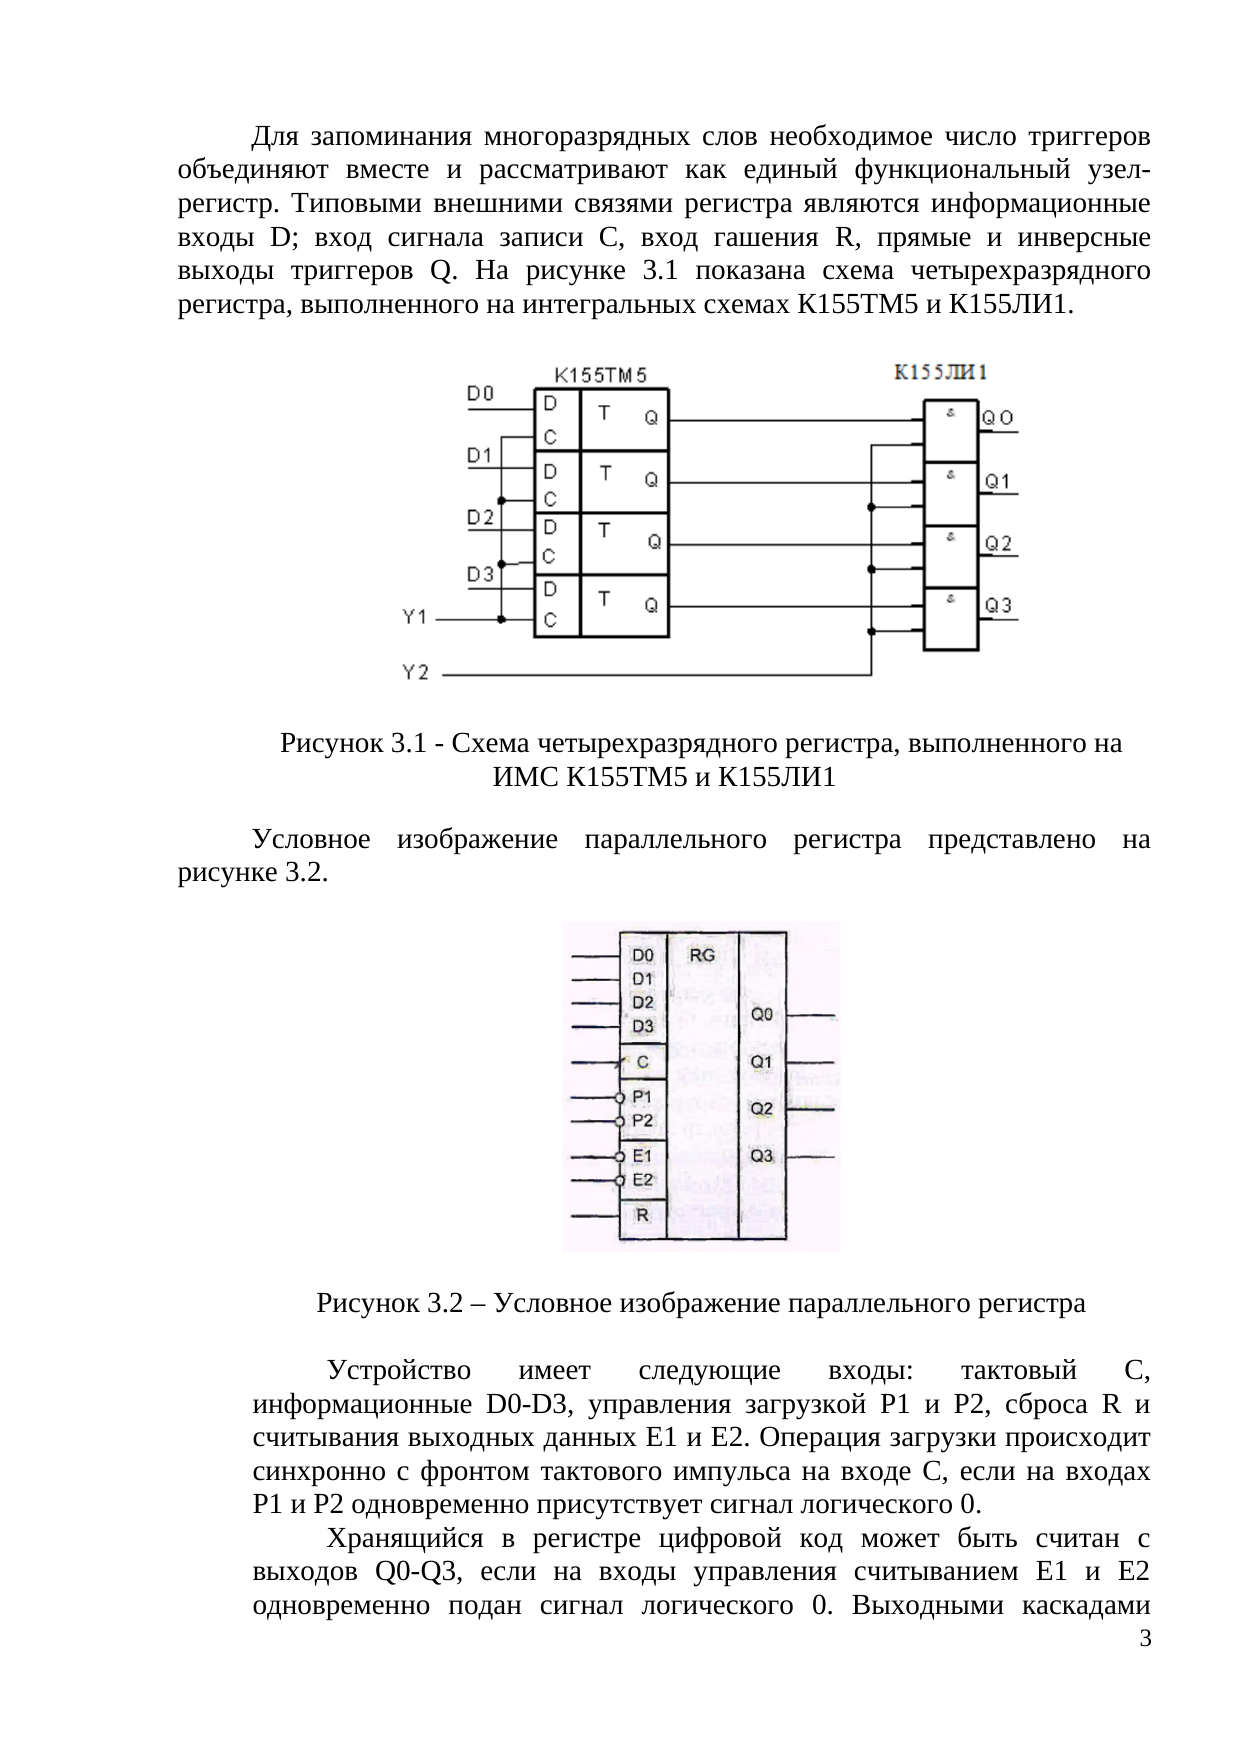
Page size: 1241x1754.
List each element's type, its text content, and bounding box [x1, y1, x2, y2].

text Для запоминания многоразрядных слов необходимое число триггеров объединяют вместе и рассматривают как единый функциональный узел-регистр. Типовыми внешними связями регистра являются информационные входы D; вход сигнала записи С, вход гашения R, прямые и инверсные выходы триггеров Q. На рисунке 3.1 показана схема четырехразрядного регистра, выполненного на интегральных схемах К155ТМ5 и К155ЛИ1. [177, 118, 1152, 319]
text Рисунок 3.1 - Схема четырехразрядного регистра, выполненного на ИМС К155ТМ5 и К155ЛИ1 [177, 725, 1152, 792]
picture [358, 352, 1045, 692]
picture [562, 921, 841, 1252]
text Устройство имеет следующие входы: тактовый С, информационные D0-D3, управления загрузкой Р1 и Р2, сброса R и считывания выходных данных Е1 и Е2. Операция загрузки происходит синхронно с фронтом тактового импульса на входе С, если на входах Р1 и Р2 одновременно присутствует сигнал логического 0. [252, 1352, 1152, 1520]
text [252, 1520, 1152, 1621]
text Условное изображение параллельного регистра представлено на рисунке 3.2. [177, 821, 1152, 888]
text Рисунок 3.2 – Условное изображение параллельного регистра [177, 1285, 1152, 1319]
